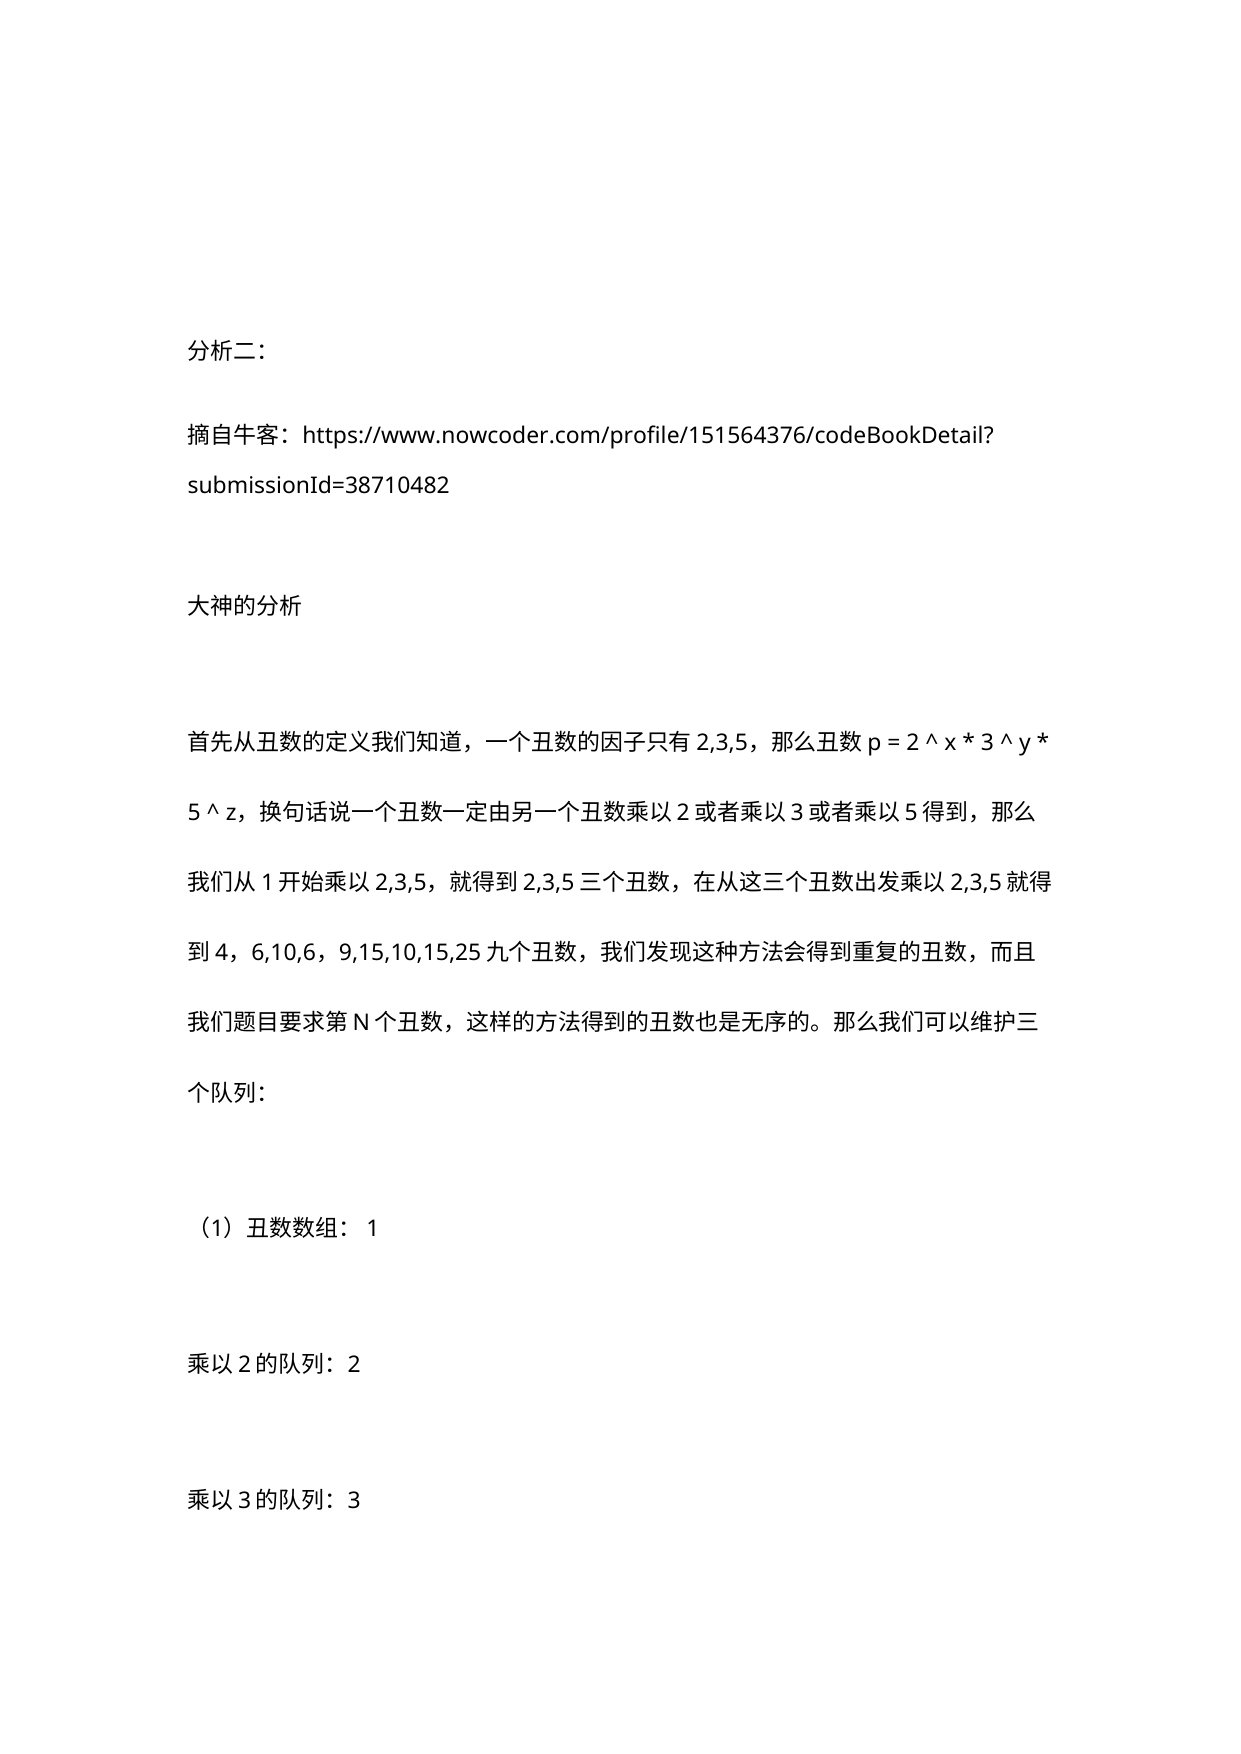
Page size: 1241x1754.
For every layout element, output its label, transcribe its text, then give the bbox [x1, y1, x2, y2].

text 首先从丑数的定义我们知道，一个丑数的因子只有2,3,5，那么丑数p = 2 ^ x * 3 ^ y * 5 ^ z，换句话说一个丑数一定由另一个丑数乘以2或者乘以3或者乘以5得到，那么我们从1开始乘以2,3,5，就得到2,3,5三个丑数，在从这三个丑数出发乘以2,3,5就得到4，6,10,6，9,15,10,15,25九个丑数，我们发现这种方法会得到重复的丑数，而且我们题目要求第N个丑数，这样的方法得到的丑数也是无序的。那么我们可以维护三个队列： [187, 708, 1053, 1123]
text 乘以2的队列：2 [187, 1330, 1053, 1395]
text 摘自牛客：https://www.nowcoder.com/profile/151564376/codeBookDetail?submissionId=38710482 [187, 401, 1053, 501]
text 乘以3的队列：3 [187, 1466, 1053, 1531]
text 分析二： [187, 317, 1053, 382]
text 大神的分析 [187, 572, 1053, 637]
text （1）丑数数组： 1 [187, 1194, 1053, 1259]
